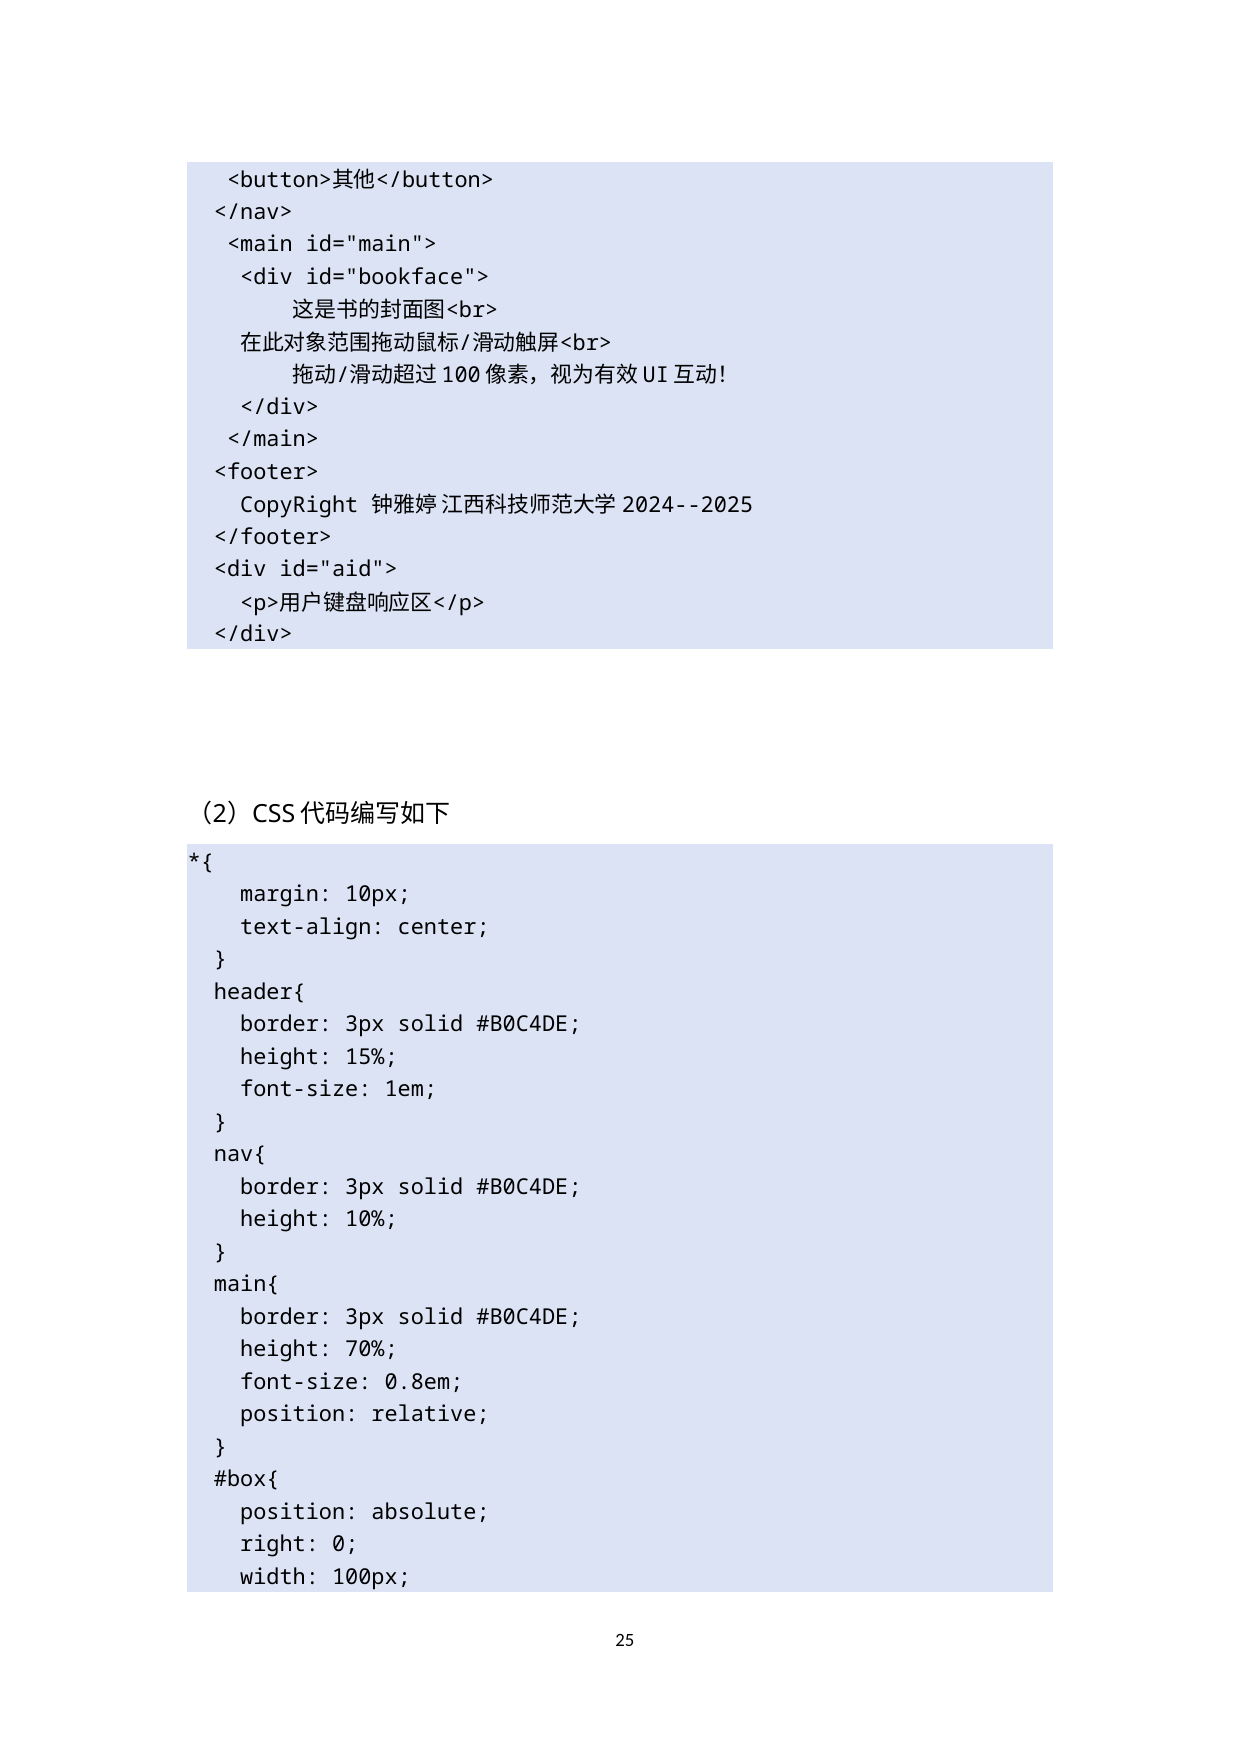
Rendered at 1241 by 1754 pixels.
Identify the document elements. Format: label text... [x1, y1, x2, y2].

text font-size: 1em; [187, 1072, 1053, 1104]
text height: 70%; [187, 1332, 1053, 1364]
text *{ [187, 844, 1053, 877]
text <p>用户键盘响应区</p> [187, 584, 1053, 617]
text <main id="main"> [187, 227, 1053, 259]
text </nav> [187, 194, 1053, 227]
text border: 3px solid #B0C4DE; [187, 1007, 1053, 1039]
text </footer> [187, 519, 1053, 552]
text 拖动/滑动超过100像素，视为有效UI互动！ [187, 357, 1053, 389]
text } [187, 1104, 1053, 1137]
text nav{ [187, 1137, 1053, 1169]
text position: absolute; [187, 1494, 1053, 1527]
text header{ [187, 974, 1053, 1007]
text } [187, 1234, 1053, 1267]
text 在此对象范围拖动鼠标/滑动触屏<br> [187, 324, 1053, 357]
text <button>其他</button> [187, 162, 1053, 194]
text width: 100px; [187, 1559, 1053, 1592]
text #box{ [187, 1462, 1053, 1494]
text text-align: center; [187, 909, 1053, 942]
text margin: 10px; [187, 877, 1053, 909]
text position: relative; [187, 1397, 1053, 1429]
text </div> [187, 389, 1053, 422]
text } [187, 942, 1053, 974]
text <div id="bookface"> [187, 259, 1053, 292]
text font-size: 0.8em; [187, 1364, 1053, 1397]
text border: 3px solid #B0C4DE; [187, 1299, 1053, 1332]
text </div> [187, 617, 1053, 649]
text CopyRight 钟雅婷 江西科技师范大学 2024--2025 [187, 487, 1053, 519]
text <footer> [187, 454, 1053, 487]
text </main> [187, 422, 1053, 454]
text <div id="aid"> [187, 552, 1053, 584]
text right: 0; [187, 1527, 1053, 1559]
text } [187, 1429, 1053, 1462]
text height: 15%; [187, 1039, 1053, 1072]
text height: 10%; [187, 1202, 1053, 1234]
text border: 3px solid #B0C4DE; [187, 1169, 1053, 1202]
text 这是书的封面图<br> [187, 292, 1053, 324]
text main{ [187, 1267, 1053, 1299]
list CSS代码编写如下 [187, 779, 1053, 844]
